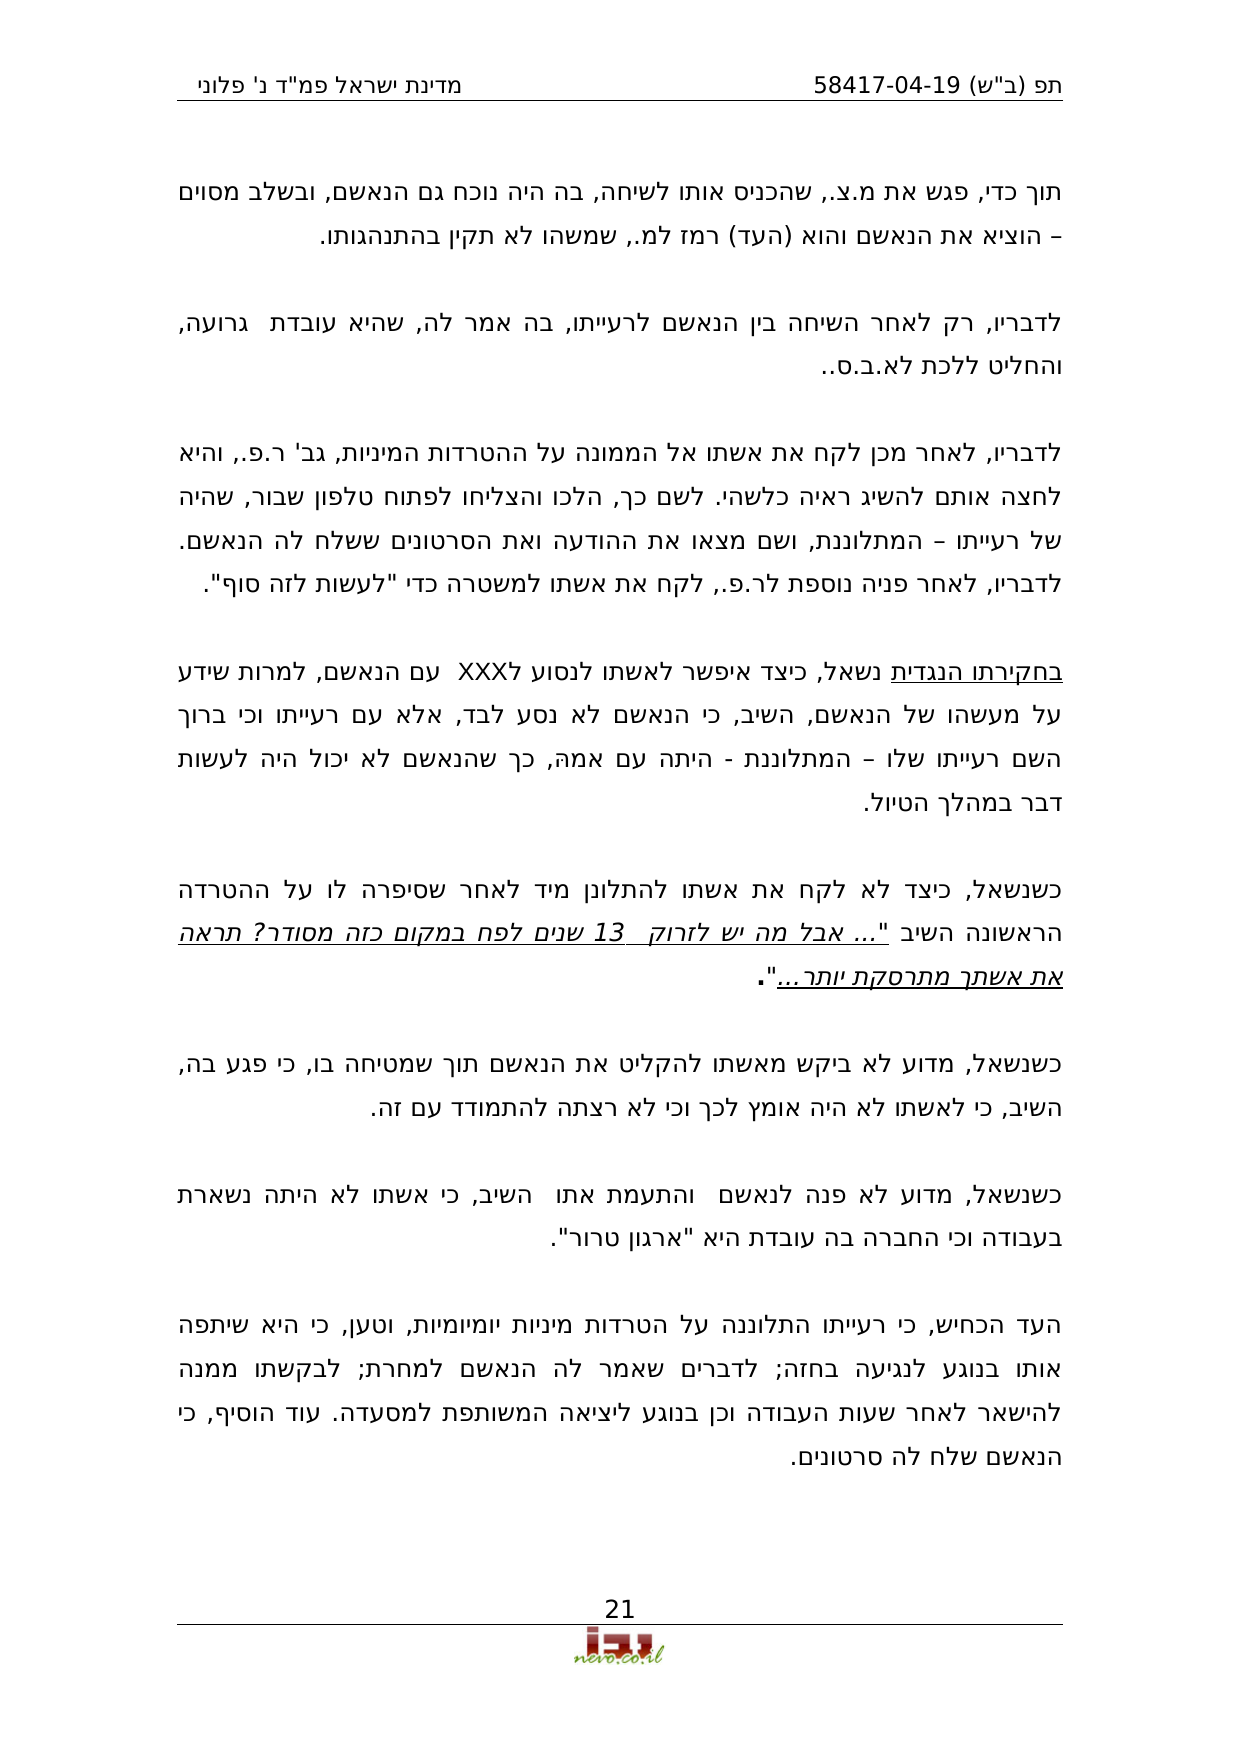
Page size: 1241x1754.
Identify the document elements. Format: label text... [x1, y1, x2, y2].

text תוך כדי, פגש את מ.צ., שהכניס אותו לשיחה, בה היה נוכח גם הנאשם, ובשלב מסוים – הוציא את הנאשם והוא (העד) רמז למ., שמשהו לא תקין בהתנהגותו. [177, 177, 1063, 250]
text בחקירתו הנגדית נשאל, כיצד איפשר לאשתו לנסוע לXXX עם הנאשם, למרות שידע על מעשהו של הנאשם, השיב, כי הנאשם לא נסע לבד, אלא עם רעייתו וכי ברוך השם רעייתו שלו – המתלוננת - היתה עם אמהּ, כך שהנאשם לא יכול היה לעשות דבר במהלך הטיול. [177, 657, 1063, 817]
text העד הכחיש, כי רעייתו התלוננה על הטרדות מיניות יומיומיות, וטען, כי היא שיתפה אותו בנוגע לנגיעה בחזה; לדברים שאמר לה הנאשם למחרת; לבקשתו ממנה להישאר לאחר שעות העבודה וכן בנוגע ליציאה המשותפת למסעדה. עוד הוסיף, כי הנאשם שלח לה סרטונים. [177, 1311, 1063, 1471]
text לדבריו, רק לאחר השיחה בין הנאשם לרעייתו, בה אמר לה, שהיא עובדת גרועה, והחליט ללכת לא.ב.ס.. [177, 308, 1063, 381]
text כשנשאל, מדוע לא פנה לנאשם והתעמת אתו השיב, כי אשתו לא היתה נשארת בעבודה וכי החברה בה עובדת היא "ארגון טרור". [177, 1180, 1063, 1253]
text כשנשאל, מדוע לא ביקש מאשתו להקליט את הנאשם תוך שמטיחה בו, כי פגע בה, השיב, כי לאשתו לא היה אומץ לכך וכי לא רצתה להתמודד עם זה. [177, 1049, 1063, 1122]
picture [574, 1626, 666, 1665]
text לדבריו, לאחר מכן לקח את אשתו אל הממונה על ההטרדות המיניות, גב' ר.פ., והיא לחצה אותם להשיג ראיה כלשהי. לשם כך, הלכו והצליחו לפתוח טלפון שבור, שהיה של רעייתו – המתלוננת, ושם מצאו את ההודעה ואת הסרטונים ששלח לה הנאשם. לדבריו, לאחר פניה נוספת לר.פ., לקח את אשתו למשטרה כדי "לעשות לזה סוף". [177, 438, 1063, 599]
text כשנשאל, כיצד לא לקח את אשתו להתלונן מיד לאחר שסיפרה לו על ההטרדה הראשונה השיב "... אבל מה יש לזרוק 13 שנים לפח במקום כזה מסודר? תראה את אשתך מתרסקת יותר...". [177, 875, 1063, 992]
